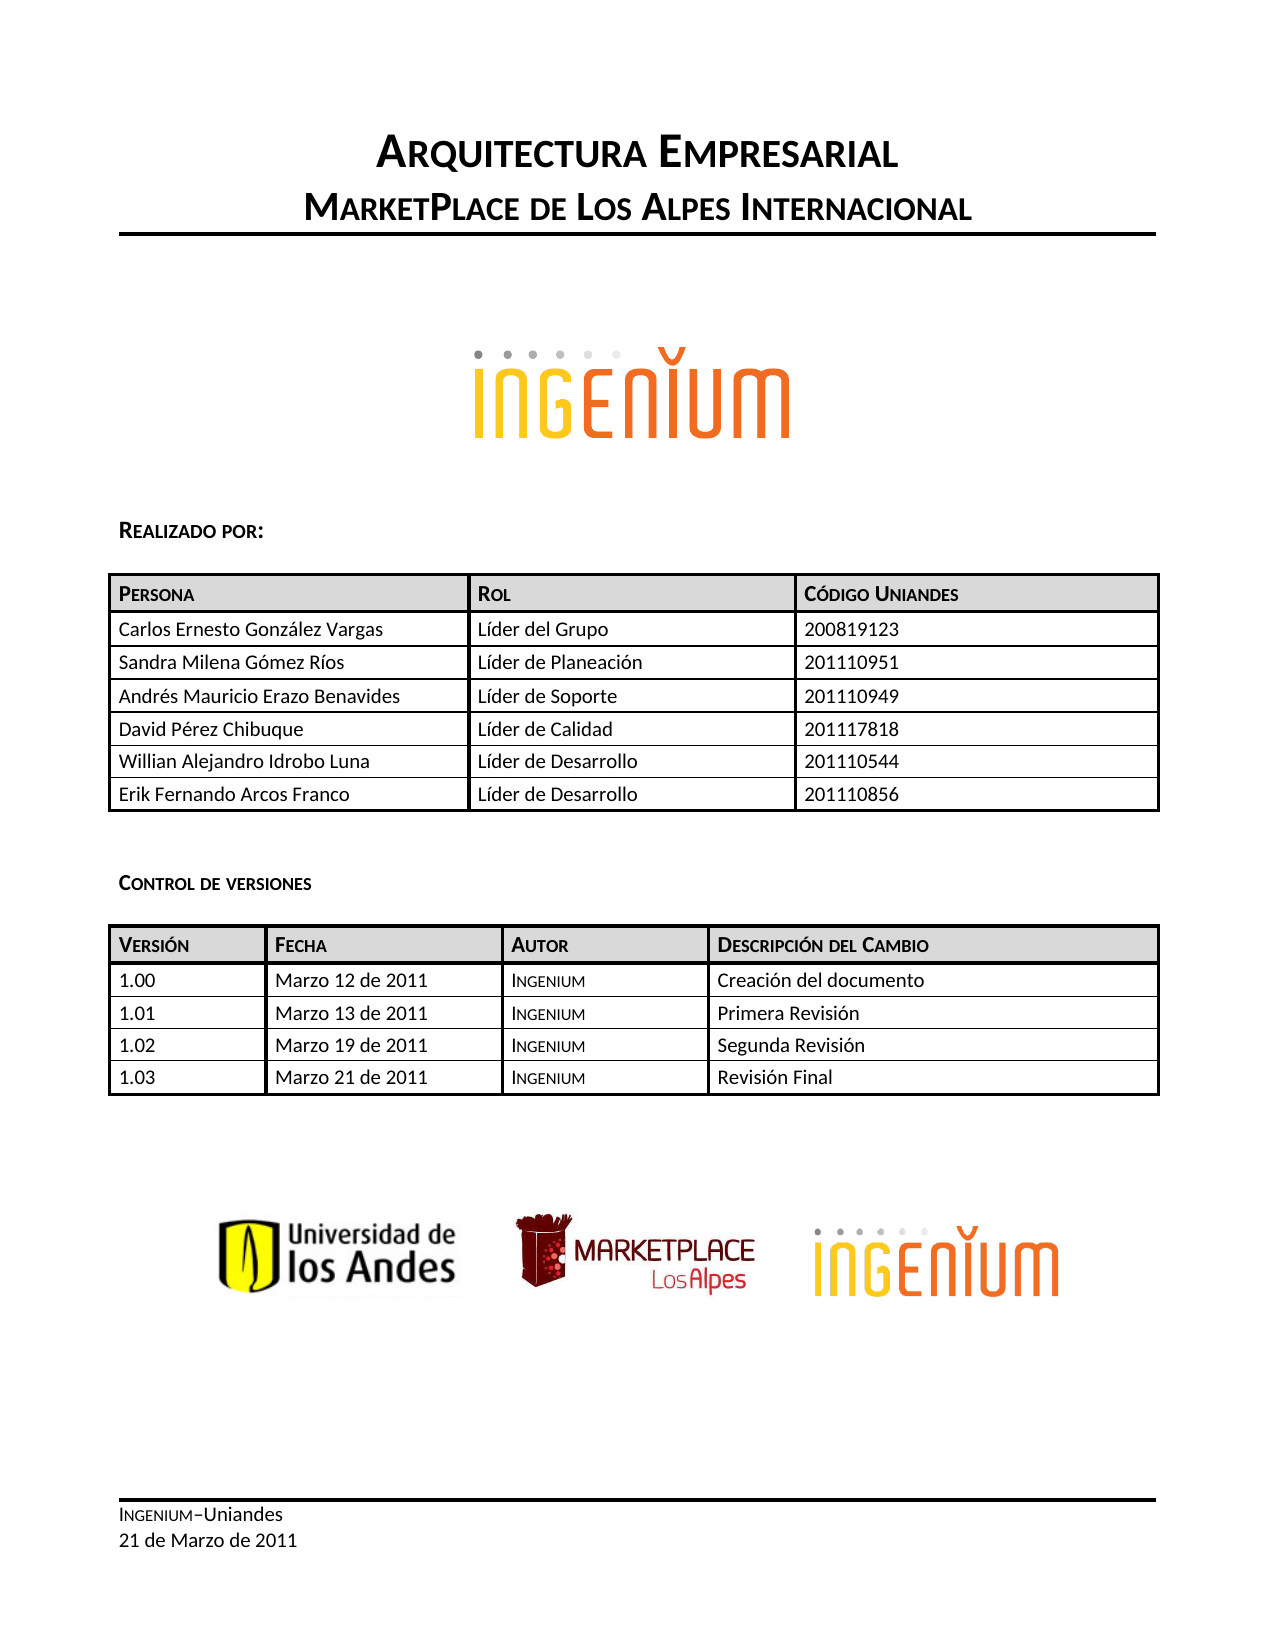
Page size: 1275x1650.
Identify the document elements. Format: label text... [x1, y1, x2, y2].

table_cell 1.03 [111, 1061, 264, 1093]
table_cell Líder de Desarrollo [471, 746, 794, 777]
text Arquitectura Empresarial [118, 118, 1156, 179]
picture [814, 1226, 1067, 1299]
table_cell Segunda Revisión [710, 1029, 1157, 1060]
table_cell Líder de Planeación [471, 647, 794, 678]
table_cell Líder de Desarrollo [471, 778, 794, 809]
table_cell Ingenium [504, 1061, 707, 1093]
table_header Persona [111, 576, 467, 610]
table_header Código Uniandes [797, 576, 1157, 610]
table_cell 201110949 [797, 680, 1157, 711]
table_header Rol [471, 576, 794, 610]
table_cell 201110856 [797, 778, 1157, 809]
table_cell 1.00 [111, 965, 264, 996]
table_cell Ingenium [504, 1029, 707, 1060]
table_cell Marzo 13 de 2011 [268, 997, 501, 1028]
table_cell Líder de Calidad [471, 713, 794, 744]
table_cell Willian Alejandro Idrobo Luna [111, 746, 467, 777]
table_cell Carlos Ernesto González Vargas [111, 613, 467, 644]
table_cell Marzo 21 de 2011 [268, 1061, 501, 1093]
table_cell 1.02 [111, 1029, 264, 1060]
table_header Fecha [268, 928, 501, 961]
table_cell Marzo 12 de 2011 [268, 965, 501, 996]
table_cell Revisión Final [710, 1061, 1157, 1093]
table_header Versión [111, 928, 264, 961]
table_cell Líder del Grupo [471, 613, 794, 644]
table_cell 201110951 [797, 647, 1157, 678]
table_cell Ingenium [504, 965, 707, 996]
table_cell 200819123 [797, 613, 1157, 644]
picture [208, 1209, 462, 1299]
table_cell Marzo 19 de 2011 [268, 1029, 501, 1060]
table_cell Ingenium [504, 997, 707, 1028]
table_cell Primera Revisión [710, 997, 1157, 1028]
table_cell 201117818 [797, 713, 1157, 744]
table_cell Líder de Soporte [471, 680, 794, 711]
table_cell David Pérez Chibuque [111, 713, 467, 744]
text Control de versiones [118, 868, 1156, 896]
table_cell Erik Fernando Arcos Franco [111, 778, 467, 809]
table_cell Andrés Mauricio Erazo Benavides [111, 680, 467, 711]
text MarketPlace de Los Alpes Internacional [118, 179, 1156, 236]
picture [474, 347, 801, 459]
table_cell 1.01 [111, 997, 264, 1028]
text Realizado por: [118, 515, 1156, 545]
table_cell Sandra Milena Gómez Ríos [111, 647, 467, 678]
table_cell Creación del documento [710, 965, 1157, 996]
table_header Descripción del Cambio [710, 928, 1157, 961]
table_header Autor [504, 928, 707, 961]
table_cell 201110544 [797, 746, 1157, 777]
